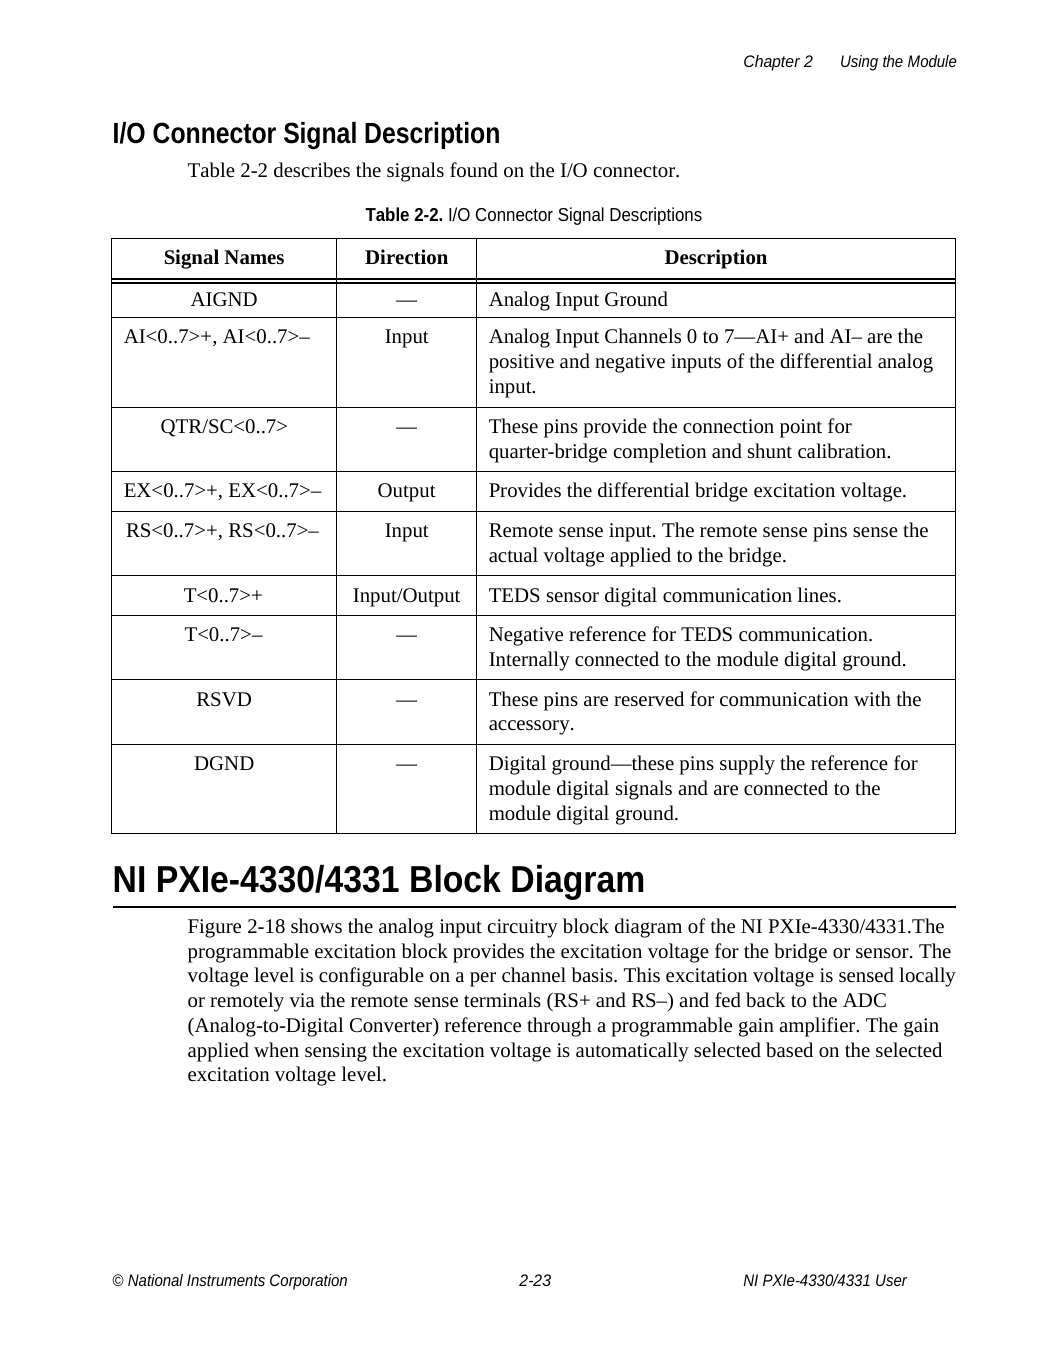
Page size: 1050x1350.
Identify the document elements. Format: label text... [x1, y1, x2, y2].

table_cell T<0..7>– [112, 616, 336, 679]
text Table 2-2. I/O Connector Signal Descriptions [365, 204, 969, 226]
table_cell QTR/SC<0..7> [112, 408, 336, 471]
table_cell Input [337, 512, 476, 575]
text Chapter 2 Using the Module [100, 52, 957, 71]
table_header Direction [337, 239, 476, 277]
table_header Description [477, 239, 955, 277]
table_cell Analog Input Channels 0 to 7—AI+ and AI– are the positive and negative inputs of the differential analog input. [477, 318, 955, 407]
table_cell Provides the differential bridge excitation voltage. [477, 472, 955, 511]
table_cell T<0..7>+ [112, 576, 336, 615]
table_cell AIGND [112, 284, 336, 317]
table_cell DGND [112, 745, 336, 833]
text Figure 2-18 shows the analog input circuitry block diagram of the NI PXIe-4330/4331.The programmable excitation block provides the excitation voltage for the bridge or sensor. The voltage level is configurable on a per channel basis. This excitation voltage is sensed locally or remotely via the remote sense terminals (RS+ and RS–) and fed back to the ADC (Analog-to-Digital Converter) reference through a programmable gain amplifier. The gain applied when sensing the excitation voltage is automatically selected based on the selected excitation voltage level. [187, 914, 958, 1086]
table_cell These pins provide the connection point for quarter-bridge completion and shunt calibration. [477, 408, 955, 471]
table_header Signal Names [112, 239, 336, 277]
text Table 2-2 describes the signals found on the I/O connector. [187, 158, 969, 182]
table_cell Input/Output [337, 576, 476, 615]
table_cell TEDS sensor digital communication lines. [477, 576, 955, 615]
table_cell Remote sense input. The remote sense pins sense the actual voltage applied to the bridge. [477, 512, 955, 575]
table_cell These pins are reserved for communication with the accessory. [477, 680, 955, 744]
table_cell AI<0..7>+, AI<0..7>– [112, 318, 336, 407]
subtitle I/O Connector Signal Description [112, 116, 969, 149]
table_cell — [337, 680, 476, 744]
table_cell — [337, 408, 476, 471]
table_cell — [337, 745, 476, 833]
table_cell Negative reference for TEDS communication. Internally connected to the module digital ground. [477, 616, 955, 679]
table_cell Input [337, 318, 476, 407]
table_cell EX<0..7>+, EX<0..7>– [112, 472, 336, 511]
table_cell — [337, 616, 476, 679]
table_cell Analog Input Ground [477, 284, 955, 317]
table_cell — [337, 284, 476, 317]
table_cell RS<0..7>+, RS<0..7>– [112, 512, 336, 575]
subtitle NI PXIe-4330/4331 Block Diagram [112, 857, 969, 900]
table_cell RSVD [112, 680, 336, 744]
table_cell Digital ground—these pins supply the reference for module digital signals and are connected to the module digital ground. [477, 745, 955, 833]
table_cell Output [337, 472, 476, 511]
